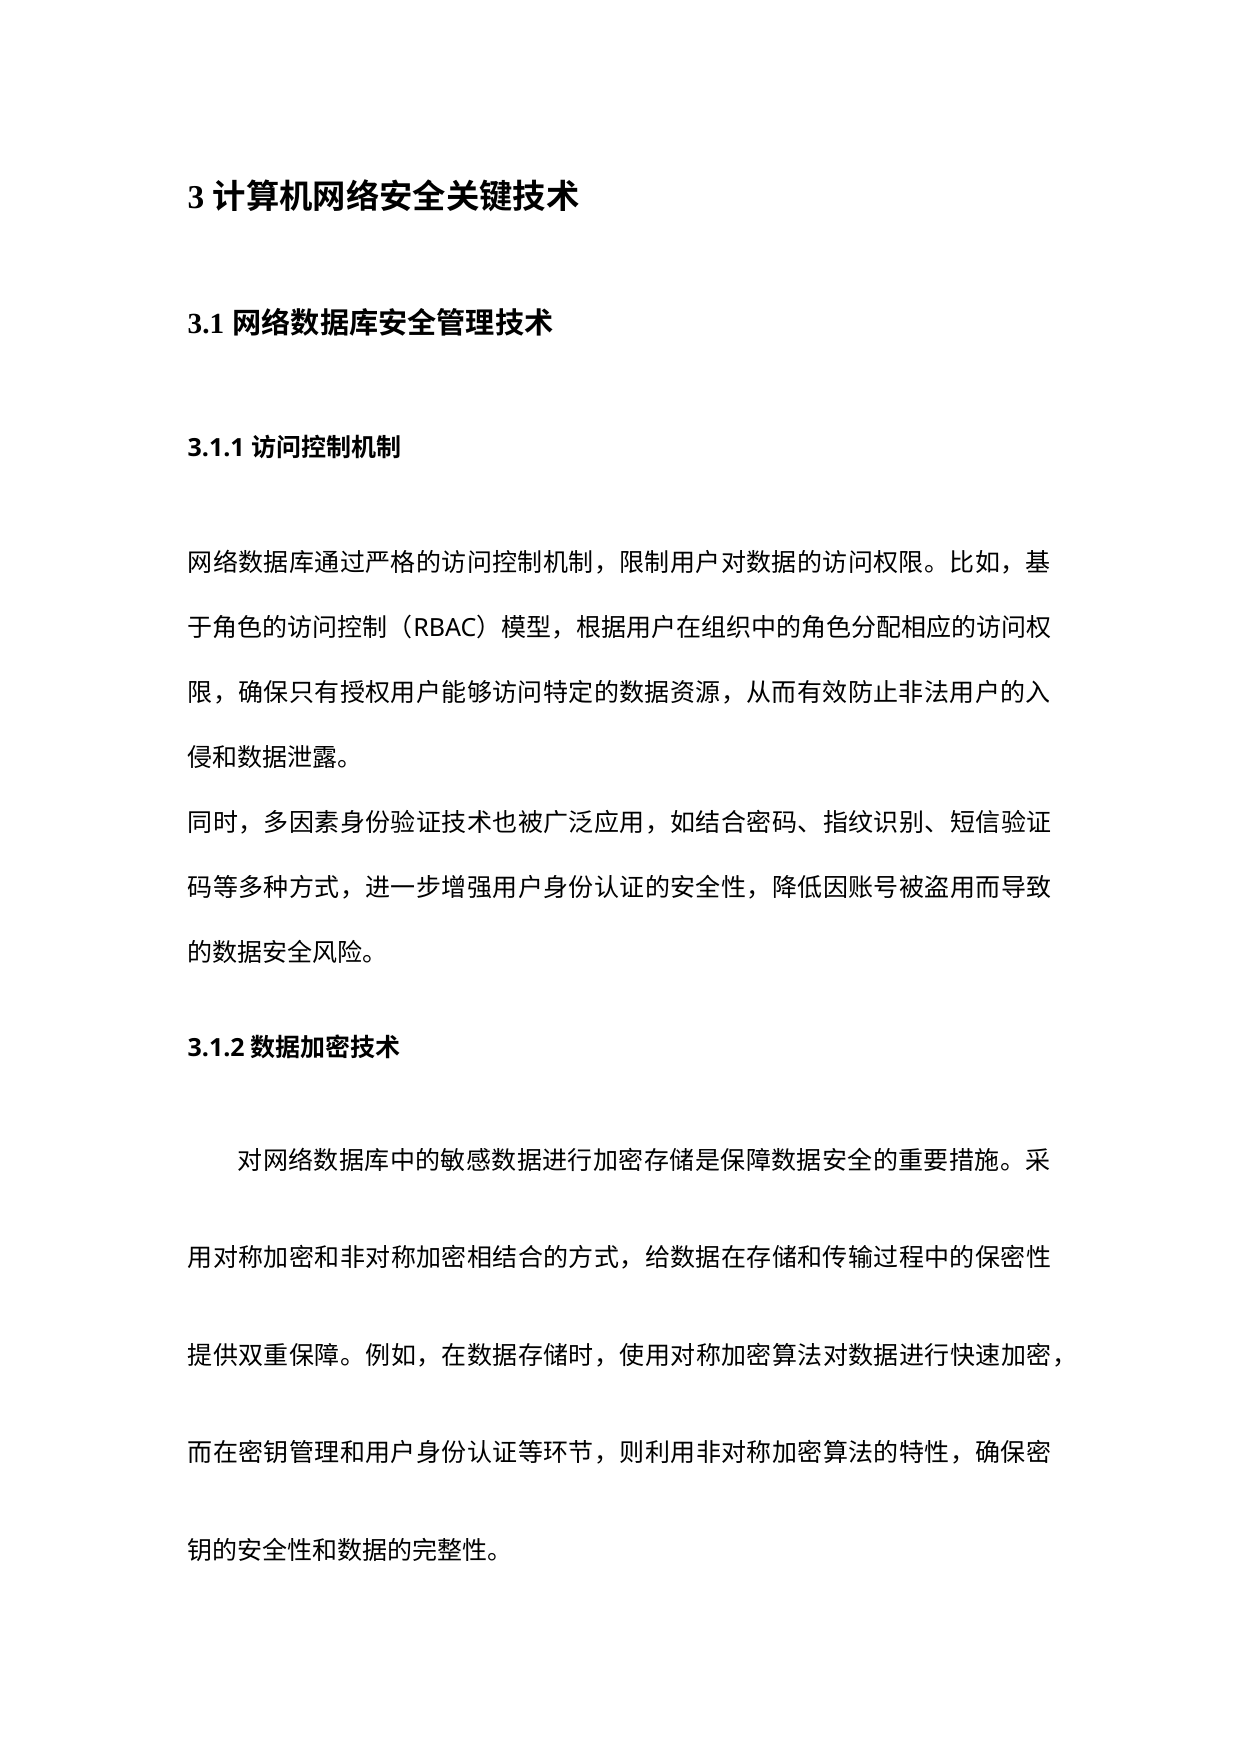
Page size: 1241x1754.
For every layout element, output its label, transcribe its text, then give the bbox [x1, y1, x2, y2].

text 网络数据库通过严格的访问控制机制，限制用户对数据的访问权限。比如，基于角色的访问控制（RBAC）模型，根据用户在组织中的角色分配相应的访问权限，确保只有授权用户能够访问特定的数据资源，从而有效防止非法用户的入侵和数据泄露。 [187, 528, 1053, 788]
subtitle 3.1.1 访问控制机制 [187, 413, 1053, 478]
subtitle 3 计算机网络安全关键技术 [187, 162, 1053, 227]
text 同时，多因素身份验证技术也被广泛应用，如结合密码、指纹识别、短信验证码等多种方式，进一步增强用户身份认证的安全性，降低因账号被盗用而导致的数据安全风险。 [187, 788, 1053, 983]
text 对网络数据库中的敏感数据进行加密存储是保障数据安全的重要措施。采用对称加密和非对称加密相结合的方式，给数据在存储和传输过程中的保密性提供双重保障。例如，在数据存储时，使用对称加密算法对数据进行快速加密，而在密钥管理和用户身份认证等环节，则利用非对称加密算法的特性，确保密钥的安全性和数据的完整性。 [187, 1126, 1053, 1581]
subtitle 3.1.2数据加密技术 [187, 1013, 1053, 1078]
subtitle 3.1 网络数据库安全管理技术 [187, 289, 1053, 354]
